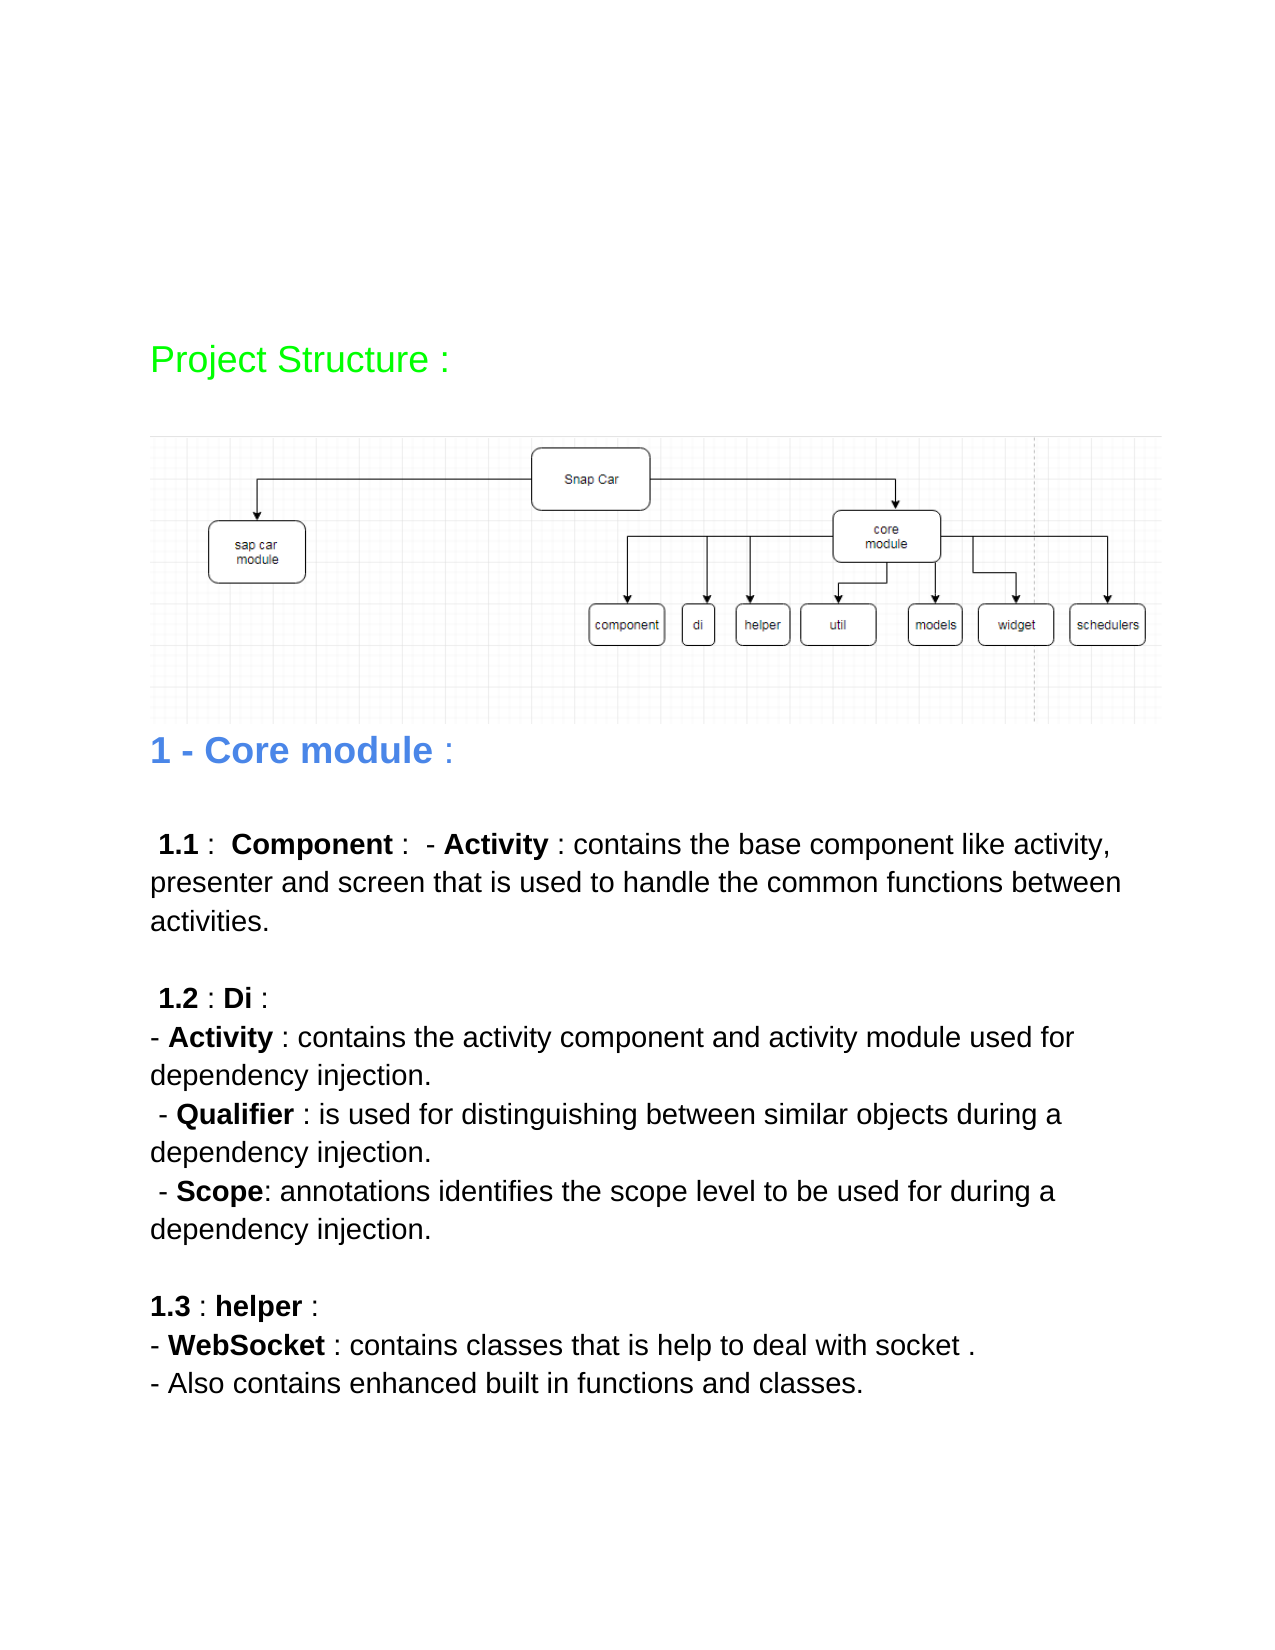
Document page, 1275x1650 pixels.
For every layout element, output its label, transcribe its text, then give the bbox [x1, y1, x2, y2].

text - Qualifier : is used for distinguishing between similar objects during a dependency injection. [150, 1097, 1125, 1169]
text 1.3 : helper : [150, 1289, 1125, 1323]
text 1.1 : Component : - Activity : contains the base component like activity, presenter and screen that is used to handle the common functions between activities. [150, 827, 1125, 938]
text - Also contains enhanced built in functions and classes. [150, 1367, 1125, 1400]
text - WebSocket : contains classes that is help to deal with socket . [150, 1328, 1125, 1362]
text - Activity : contains the activity component and activity module used for dependency injection. [150, 1020, 1125, 1092]
picture [150, 436, 1162, 724]
text - Scope: annotations identifies the scope level to be used for during a dependency injection. [150, 1174, 1125, 1246]
text Project Structure : [150, 337, 1125, 380]
text 1.2 : Di : [150, 981, 1125, 1015]
text 1 - Core module : [150, 728, 1125, 771]
